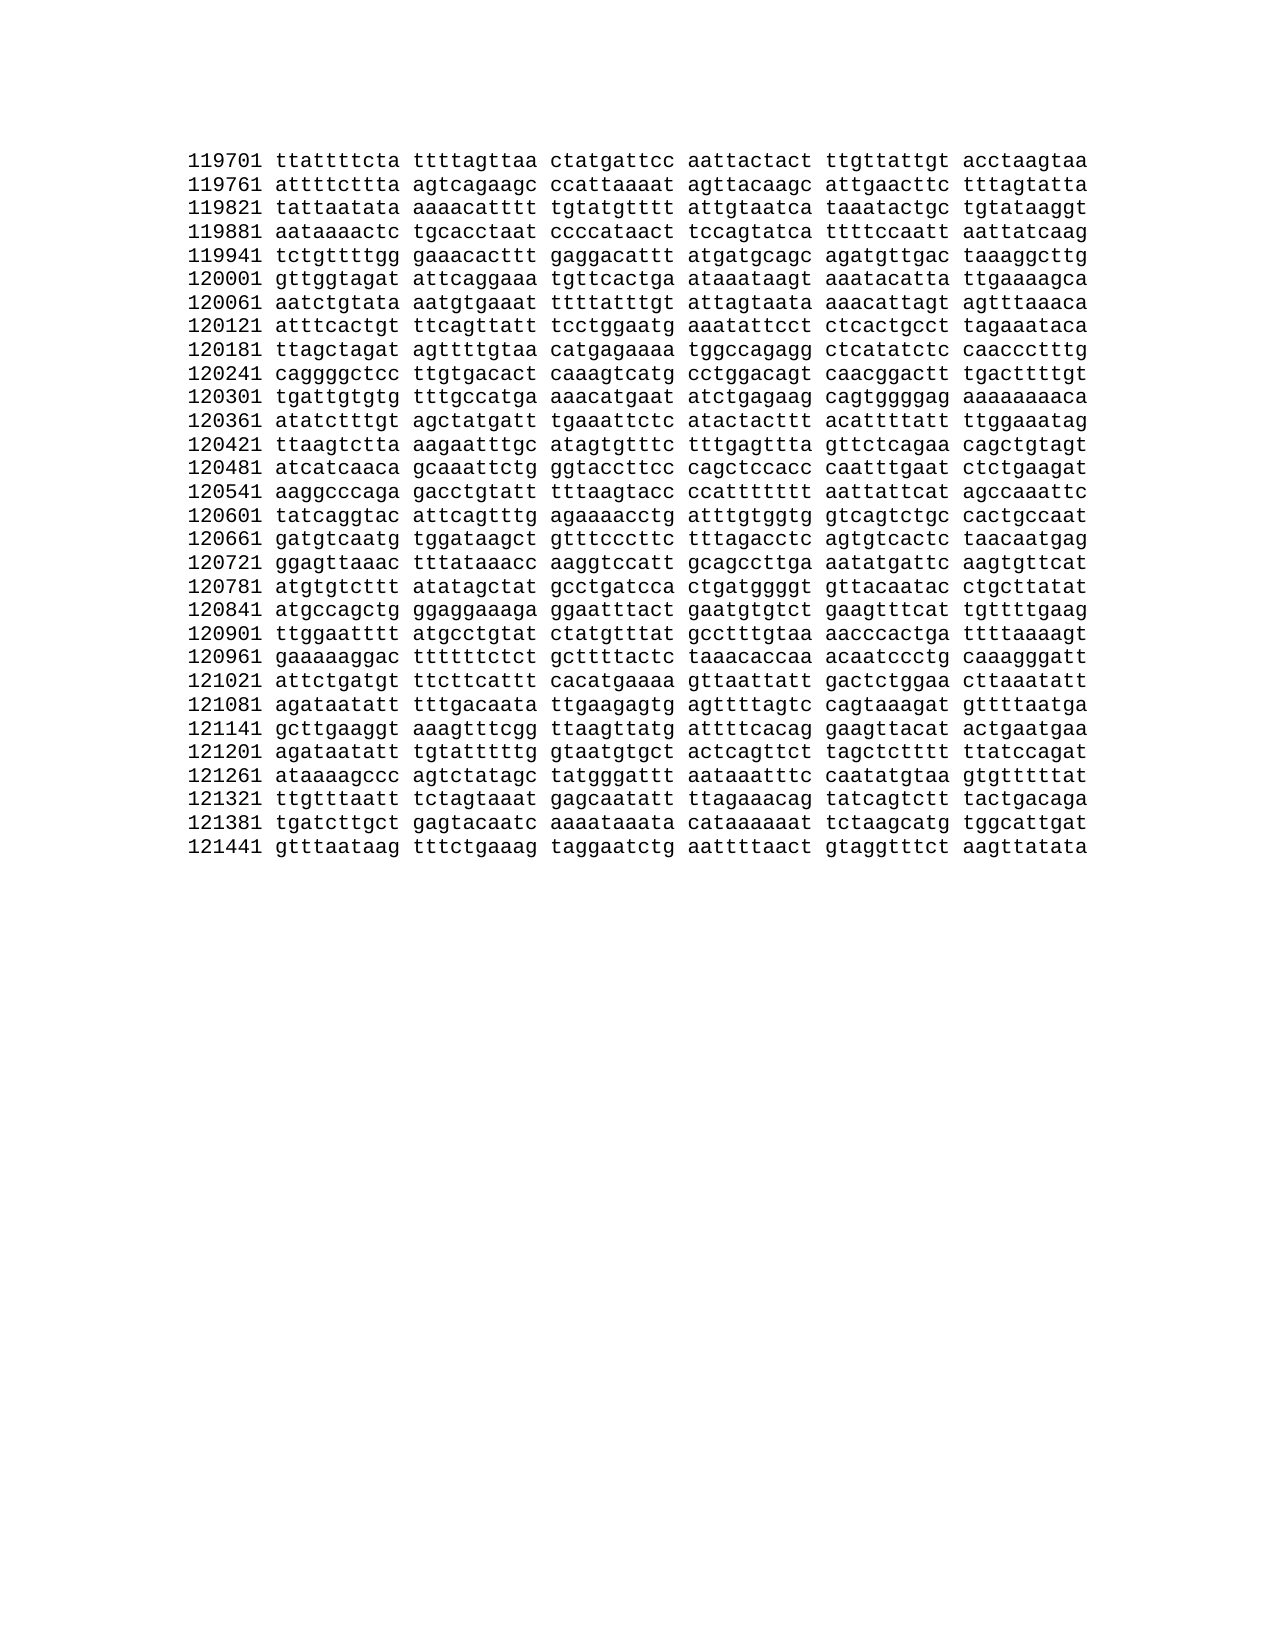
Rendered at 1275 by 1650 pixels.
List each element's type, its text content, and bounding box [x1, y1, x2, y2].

text 119701 ttattttcta ttttagttaa ctatgattcc aattactact ttgttattgt acctaagtaa [150, 150, 1125, 174]
text 121201 agataatatt tgtatttttg gtaatgtgct actcagttct tagctctttt ttatccagat [150, 741, 1125, 765]
text 119821 tattaatata aaaacatttt tgtatgtttt attgtaatca taaatactgc tgtataaggt [150, 197, 1125, 221]
text 120121 atttcactgt ttcagttatt tcctggaatg aaatattcct ctcactgcct tagaaataca [150, 316, 1125, 339]
text 120301 tgattgtgtg tttgccatga aaacatgaat atctgagaag cagtggggag aaaaaaaaca [150, 386, 1125, 410]
text 120901 ttggaatttt atgcctgtat ctatgtttat gcctttgtaa aacccactga ttttaaaagt [150, 623, 1125, 647]
text 121261 ataaaagccc agtctatagc tatgggattt aataaatttc caatatgtaa gtgtttttat [150, 765, 1125, 788]
text 121141 gcttgaaggt aaagtttcgg ttaagttatg attttcacag gaagttacat actgaatgaa [150, 717, 1125, 741]
text 120961 gaaaaaggac ttttttctct gcttttactc taaacaccaa acaatccctg caaagggatt [150, 647, 1125, 670]
text 120241 caggggctcc ttgtgacact caaagtcatg cctggacagt caacggactt tgacttttgt [150, 363, 1125, 386]
text 120181 ttagctagat agttttgtaa catgagaaaa tggccagagg ctcatatctc caaccctttg [150, 339, 1125, 363]
text 120601 tatcaggtac attcagtttg agaaaacctg atttgtggtg gtcagtctgc cactgccaat [150, 505, 1125, 528]
text 120841 atgccagctg ggaggaaaga ggaatttact gaatgtgtct gaagtttcat tgttttgaag [150, 599, 1125, 623]
text 119881 aataaaactc tgcacctaat ccccataact tccagtatca ttttccaatt aattatcaag [150, 221, 1125, 244]
text 120481 atcatcaaca gcaaattctg ggtaccttcc cagctccacc caatttgaat ctctgaagat [150, 457, 1125, 481]
text 121381 tgatcttgct gagtacaatc aaaataaata cataaaaaat tctaagcatg tggcattgat [150, 812, 1125, 836]
text 120061 aatctgtata aatgtgaaat ttttatttgt attagtaata aaacattagt agtttaaaca [150, 292, 1125, 316]
text 119941 tctgttttgg gaaacacttt gaggacattt atgatgcagc agatgttgac taaaggcttg [150, 244, 1125, 268]
text 120421 ttaagtctta aagaatttgc atagtgtttc tttgagttta gttctcagaa cagctgtagt [150, 434, 1125, 457]
text 121441 gtttaataag tttctgaaag taggaatctg aattttaact gtaggtttct aagttatata [150, 836, 1125, 859]
text 120781 atgtgtcttt atatagctat gcctgatcca ctgatggggt gttacaatac ctgcttatat [150, 576, 1125, 599]
text 120001 gttggtagat attcaggaaa tgttcactga ataaataagt aaatacatta ttgaaaagca [150, 268, 1125, 292]
text 121021 attctgatgt ttcttcattt cacatgaaaa gttaattatt gactctggaa cttaaatatt [150, 670, 1125, 694]
text 121081 agataatatt tttgacaata ttgaagagtg agttttagtc cagtaaagat gttttaatga [150, 694, 1125, 717]
text 120721 ggagttaaac tttataaacc aaggtccatt gcagccttga aatatgattc aagtgttcat [150, 552, 1125, 576]
text 120541 aaggcccaga gacctgtatt tttaagtacc ccattttttt aattattcat agccaaattc [150, 481, 1125, 505]
text 119761 attttcttta agtcagaagc ccattaaaat agttacaagc attgaacttc tttagtatta [150, 174, 1125, 197]
text 121321 ttgtttaatt tctagtaaat gagcaatatt ttagaaacag tatcagtctt tactgacaga [150, 788, 1125, 812]
text 120661 gatgtcaatg tggataagct gtttcccttc tttagacctc agtgtcactc taacaatgag [150, 528, 1125, 552]
text 120361 atatctttgt agctatgatt tgaaattctc atactacttt acattttatt ttggaaatag [150, 410, 1125, 434]
